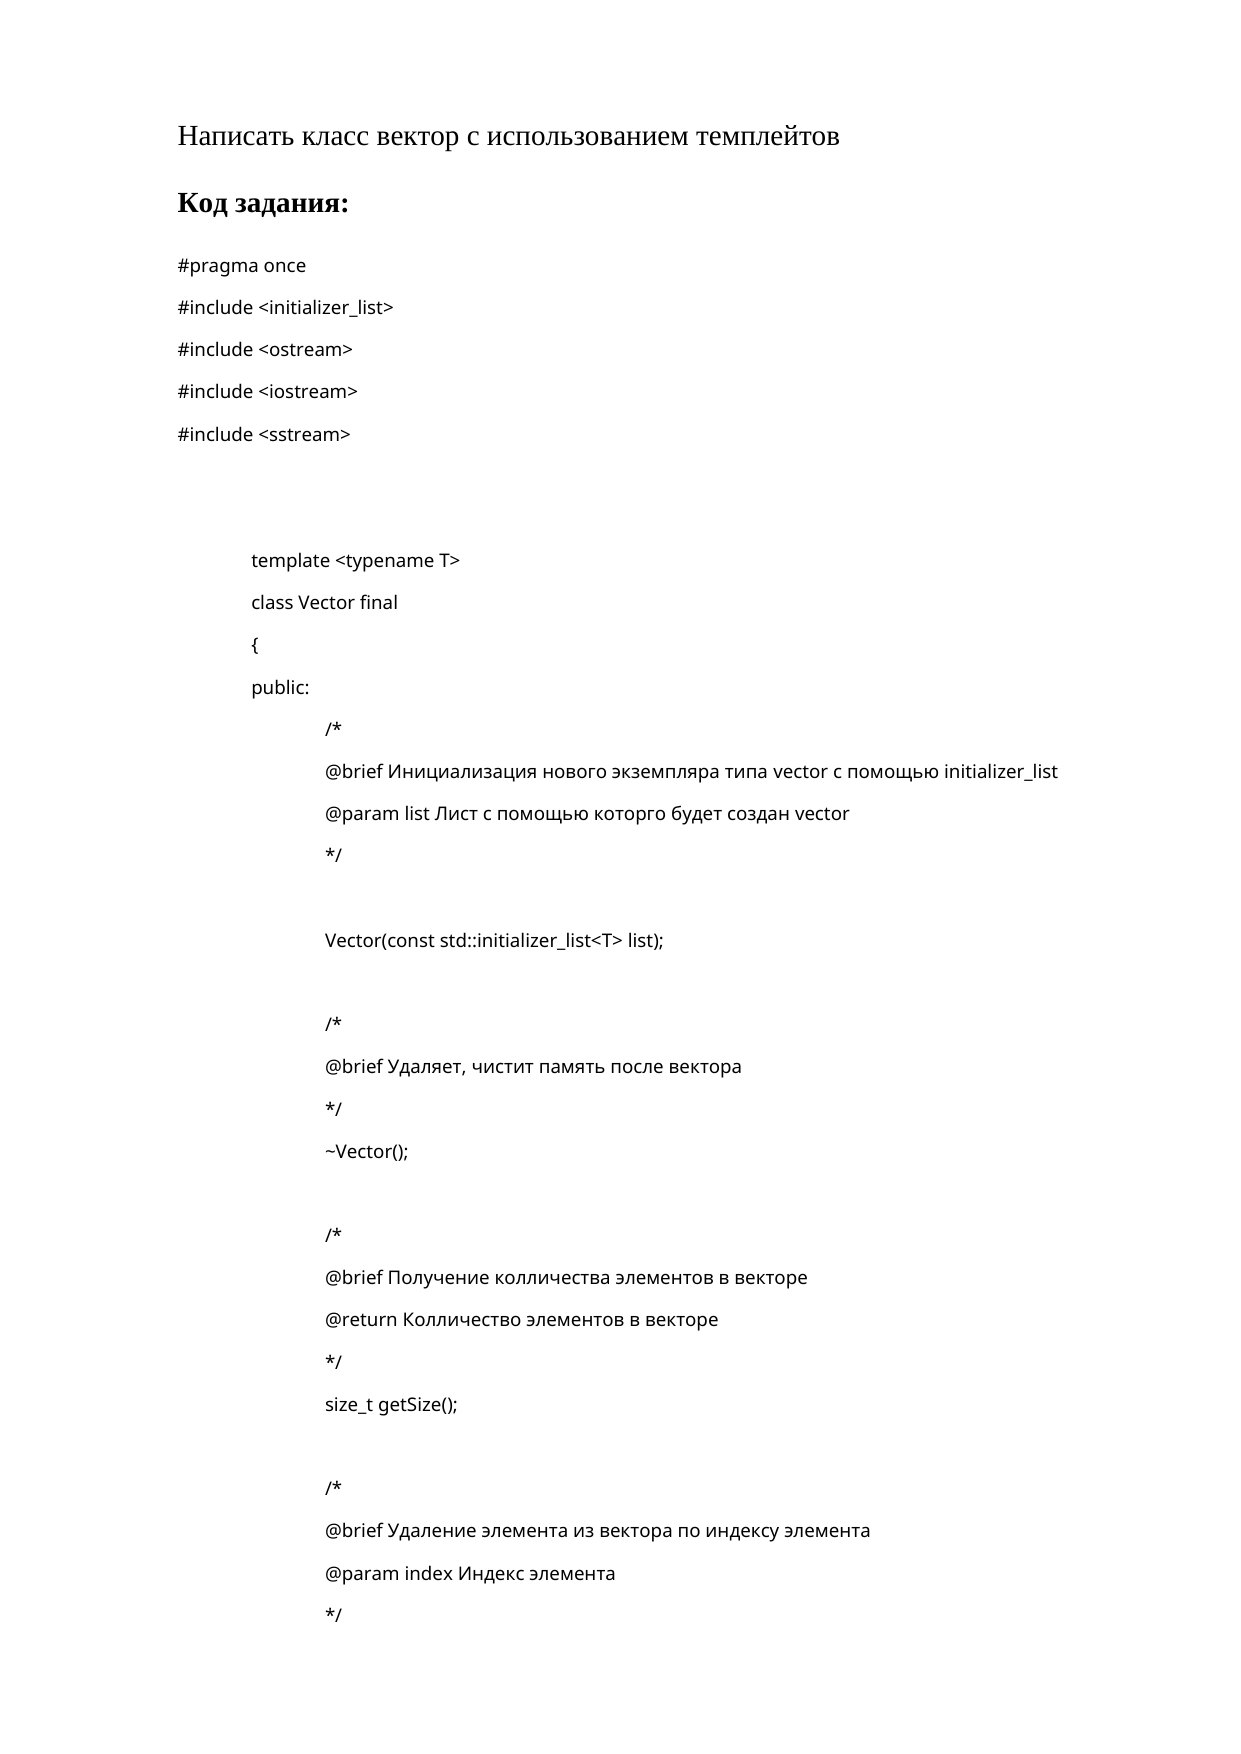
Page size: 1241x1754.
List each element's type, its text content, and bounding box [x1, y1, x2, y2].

text #include <sstream> [177, 421, 1152, 446]
text Написать класс вектор с использованием темплейтов [177, 118, 1152, 152]
text #include <initializer_list> [177, 294, 1152, 320]
text @brief Инициализация нового экземпляра типа vector с помощью initializer_list [177, 758, 1152, 784]
text #include <ostream> [177, 336, 1152, 362]
text /* [177, 1222, 1152, 1248]
text /* [177, 716, 1152, 742]
text Код задания: [177, 185, 1152, 219]
text size_t getSize(); [177, 1391, 1152, 1417]
text /* [177, 1476, 1152, 1501]
text ~Vector(); [177, 1138, 1152, 1163]
text */ [177, 1096, 1152, 1121]
text @brief Удаляет, чистит память после вектора [177, 1054, 1152, 1079]
text @param index Индекс элемента [177, 1560, 1152, 1585]
text ﻿#pragma once [177, 252, 1152, 278]
text @param list Лист с помощью которго будет создан vector [177, 801, 1152, 826]
text { [177, 632, 1152, 657]
text @return Колличество элементов в векторе [177, 1307, 1152, 1332]
text */ [177, 1602, 1152, 1628]
text @brief Удаление элемента из вектора по индексу элемента [177, 1518, 1152, 1543]
text class Vector final [177, 589, 1152, 615]
text */ [177, 1349, 1152, 1374]
text Vector(const std::initializer_list<T> list); [177, 927, 1152, 953]
text template <typename T> [177, 547, 1152, 573]
text public: [177, 674, 1152, 699]
text */ [177, 843, 1152, 868]
text @brief Получение колличества элементов в векторе [177, 1264, 1152, 1290]
text #include <iostream> [177, 379, 1152, 404]
text /* [177, 1011, 1152, 1037]
